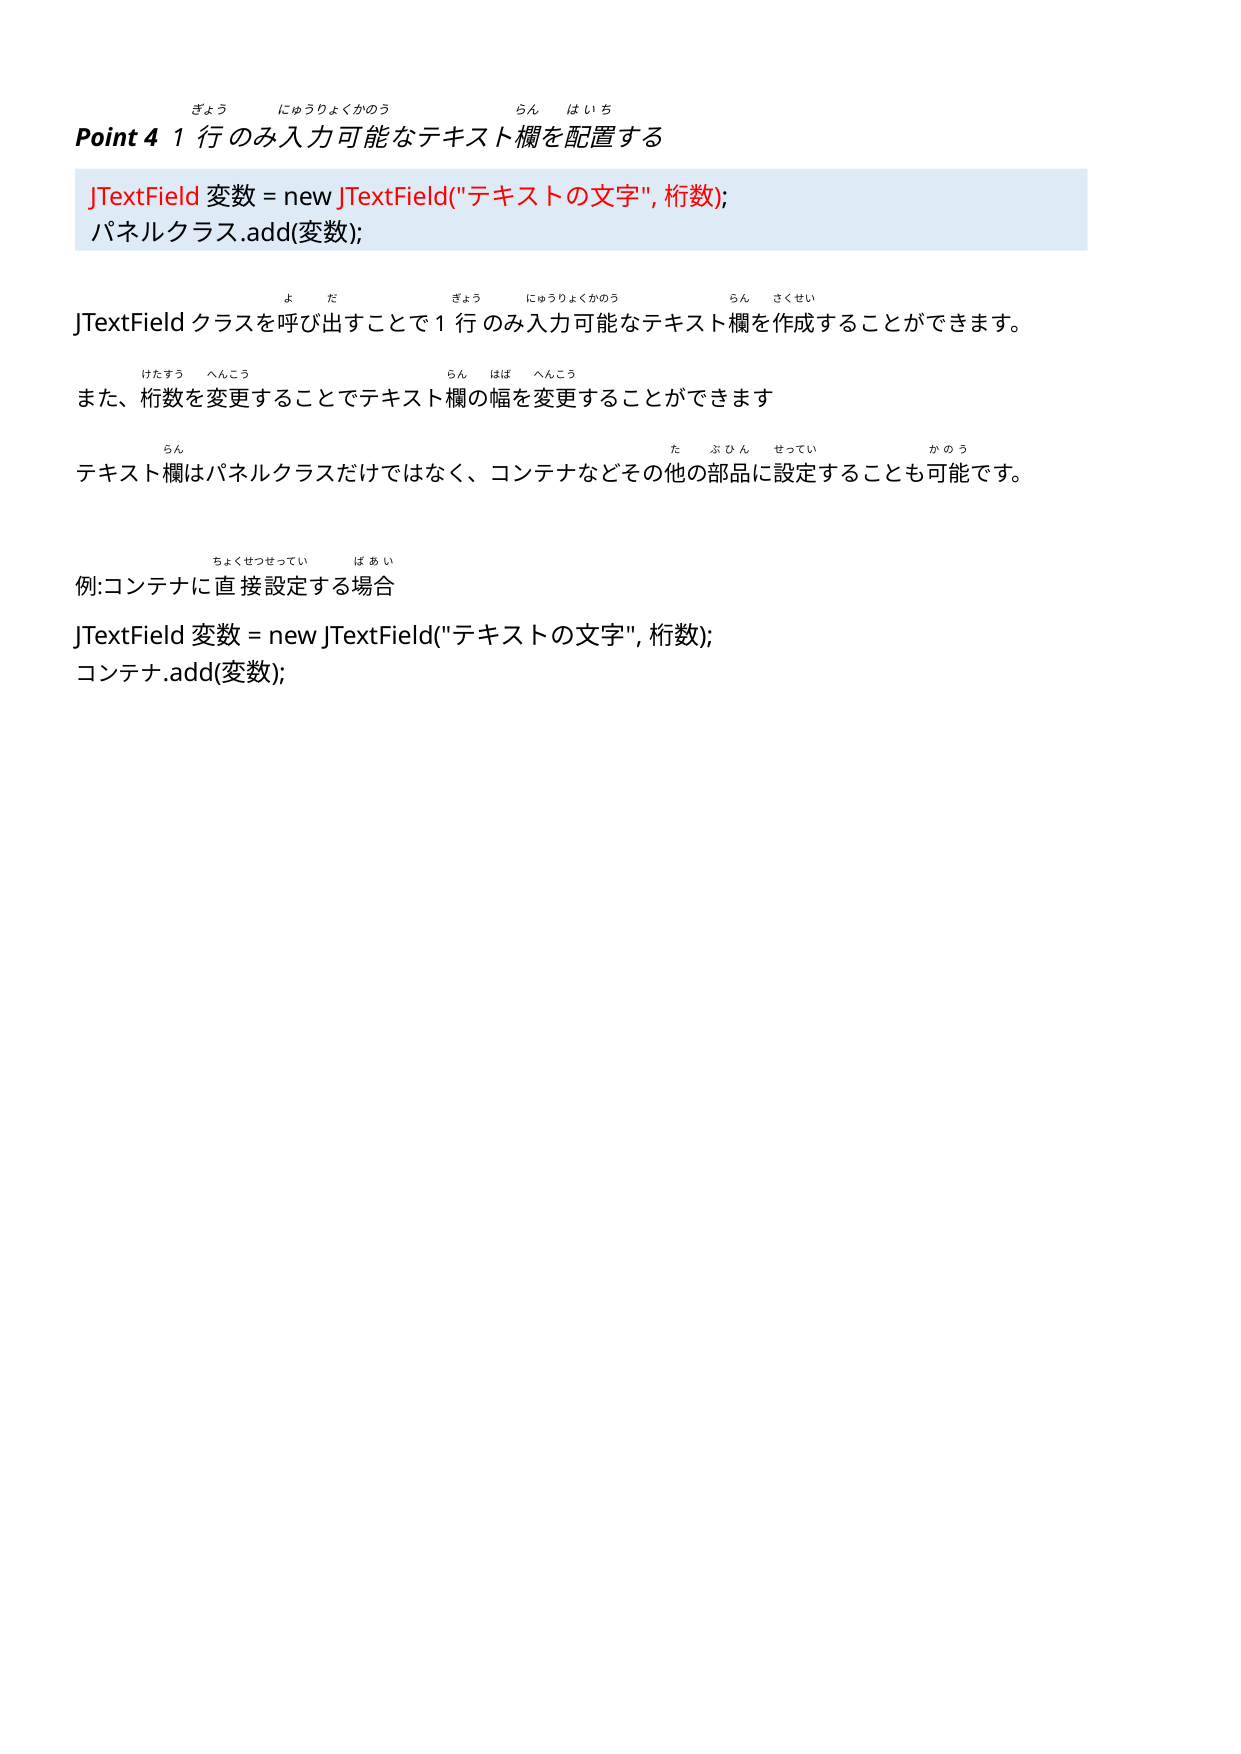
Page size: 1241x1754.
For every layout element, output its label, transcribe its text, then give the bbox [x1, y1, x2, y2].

text JTextField 変数 = new JTextField("テキストの文字", 桁数); [75, 614, 1165, 652]
text また、をすることでテキストのをすることができます [75, 352, 1165, 427]
text JTextFieldクラスをびすことで1のみなテキストをすることができます。 [75, 277, 1165, 352]
text コンテナ.add(変数); [75, 652, 1165, 689]
text 例:コンテナにする [75, 539, 1165, 614]
text Point 4 1のみなテキストをする [75, 89, 1165, 164]
text テキストはパネルクラスだけではなく、コンテナなどそののにすることもです。 [75, 427, 1165, 502]
